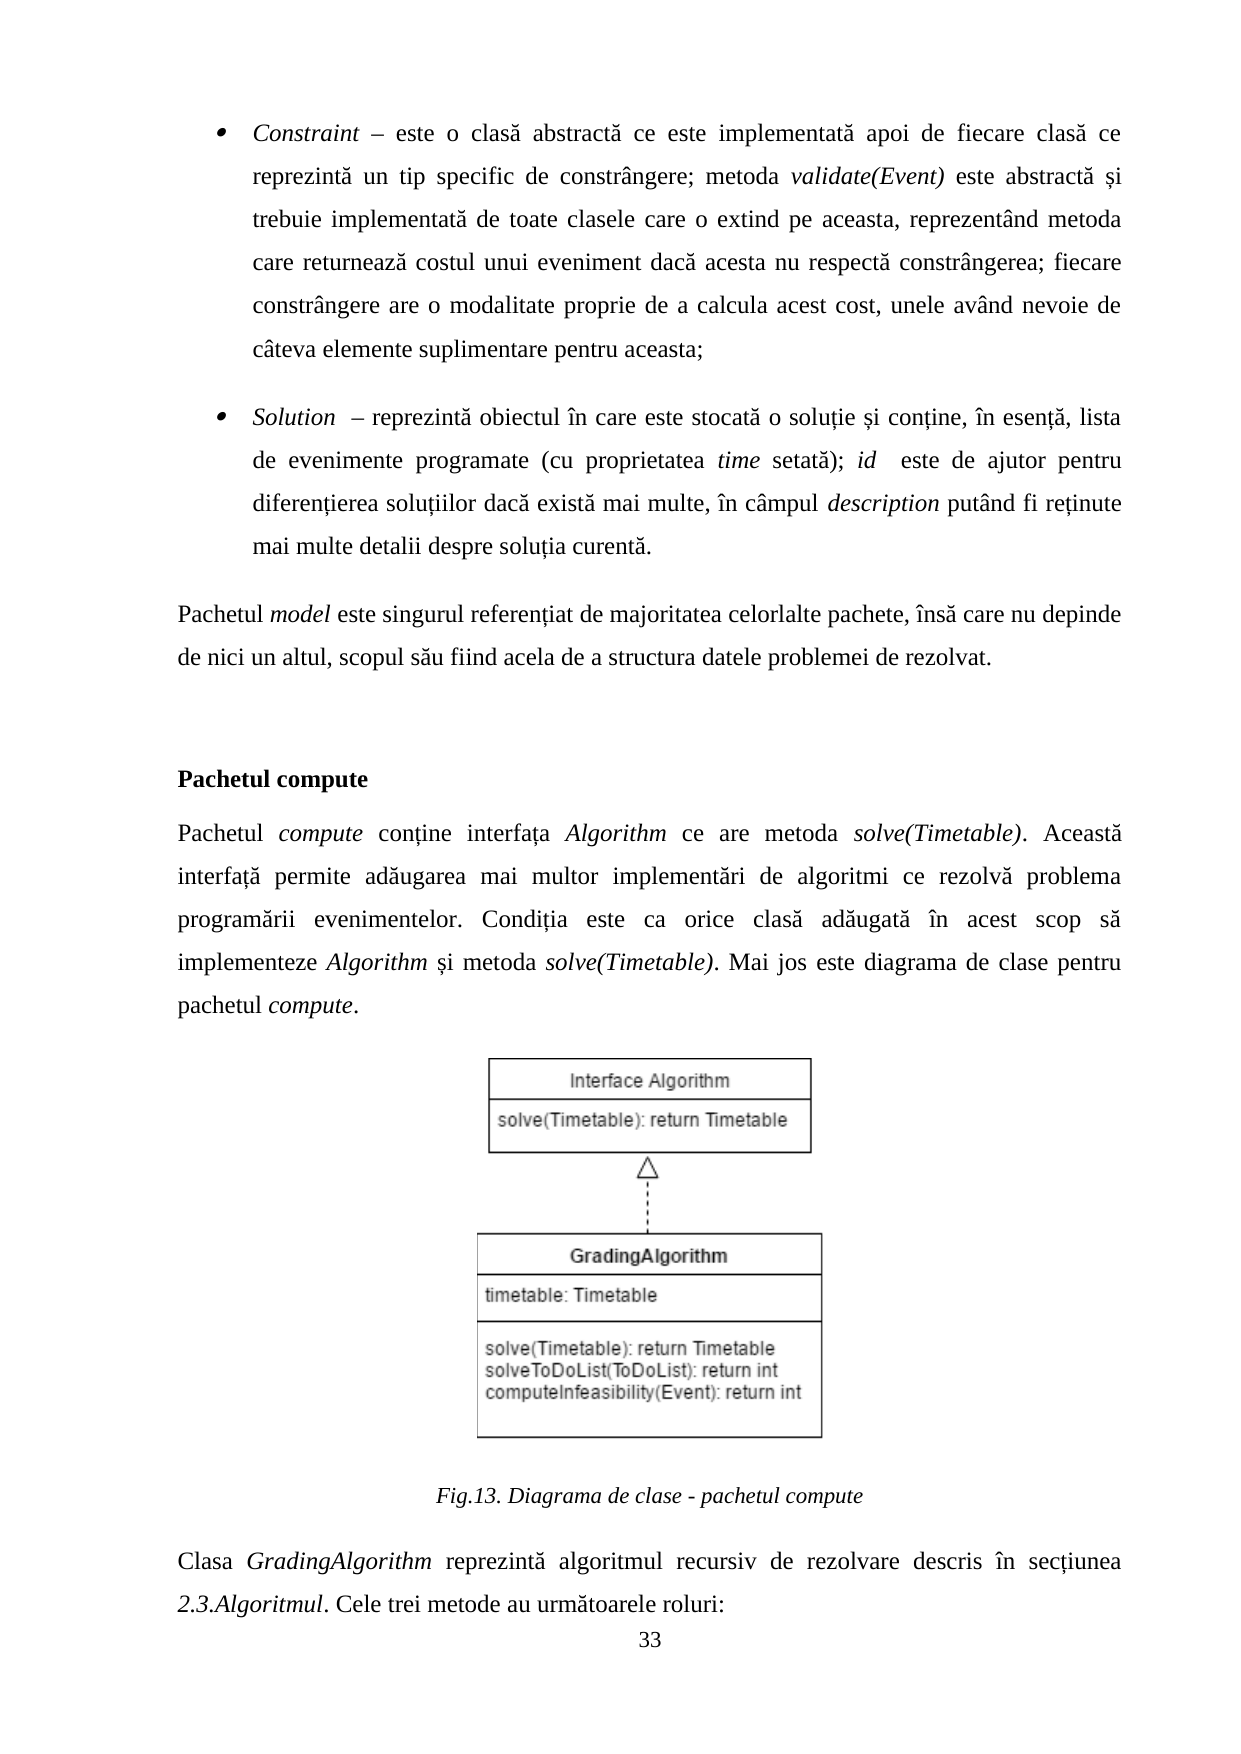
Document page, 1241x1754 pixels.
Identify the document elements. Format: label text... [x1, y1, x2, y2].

list Solution – reprezintă obiectul în care este stocată o soluție și conține, în esență, lista de evenimente programate (cu proprietatea time setată); id este de ajutor pentru diferențierea soluțiilor dacă există mai multe, în câmpul description putând fi reținute mai multe detalii despre soluția curentă. [215, 402, 1122, 560]
text Clasa GradingAlgorithm reprezintă algoritmul recursiv de rezolvare descris în secțiunea 2.3.Algoritmul. Cele trei metode au următoarele roluri: [177, 1546, 1122, 1618]
text Pachetul model este singurul referențiat de majoritatea celorlalte pachete, însă care nu depinde de nici un altul, scopul său fiind acela de a structura datele problemei de rezolvat. [177, 599, 1122, 671]
list Constraint – este o clasă abstractă ce este implementată apoi de fiecare clasă ce reprezintă un tip specific de constrângere; metoda validate(Event) este abstractă și trebuie implementată de toate clasele care o extind pe aceasta, reprezentând metoda care returnează costul unui eveniment dacă acesta nu respectă constrângerea; fiecare constrângere are o modalitate proprie de a calcula acest cost, unele având nevoie de câteva elemente suplimentare pentru aceasta; [215, 118, 1122, 362]
picture [477, 1058, 823, 1443]
title Pachetul compute [177, 764, 1122, 793]
text Fig.13. Diagrama de clase - pachetul compute [177, 1482, 1122, 1508]
text Pachetul compute conține interfața Algorithm ce are metoda solve(Timetable). Această interfață permite adăugarea mai multor implementări de algoritmi ce rezolvă problema programării evenimentelor. Condiția este ca orice clasă adăugată în acest scop să implementeze Algorithm și metoda solve(Timetable). Mai jos este diagrama de clase pentru pachetul compute. [177, 818, 1122, 1019]
